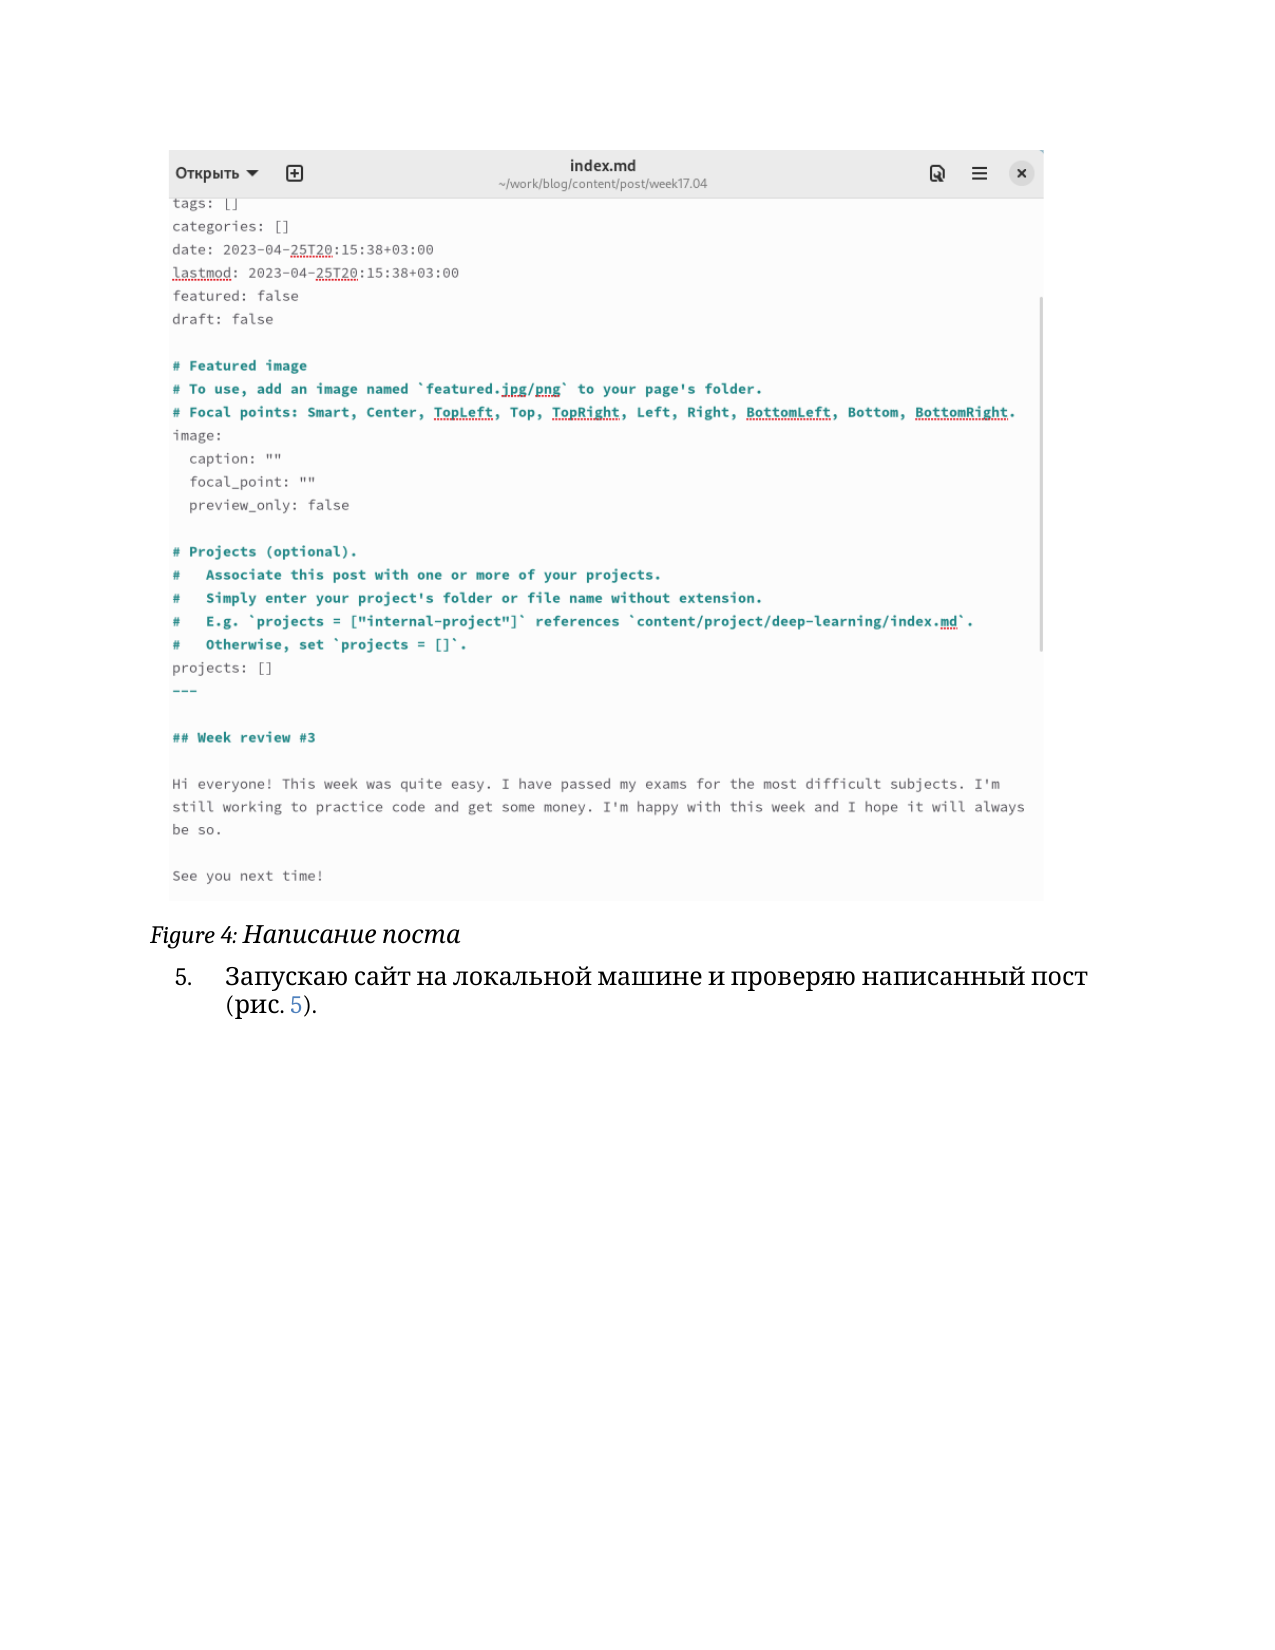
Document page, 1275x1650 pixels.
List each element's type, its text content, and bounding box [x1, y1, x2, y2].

list Запускаю сайт на локальной машине и проверяю написанный пост (рис. 5). [175, 963, 1125, 1020]
text Figure 4: Написание поста [150, 921, 1125, 950]
picture [168, 150, 1044, 901]
